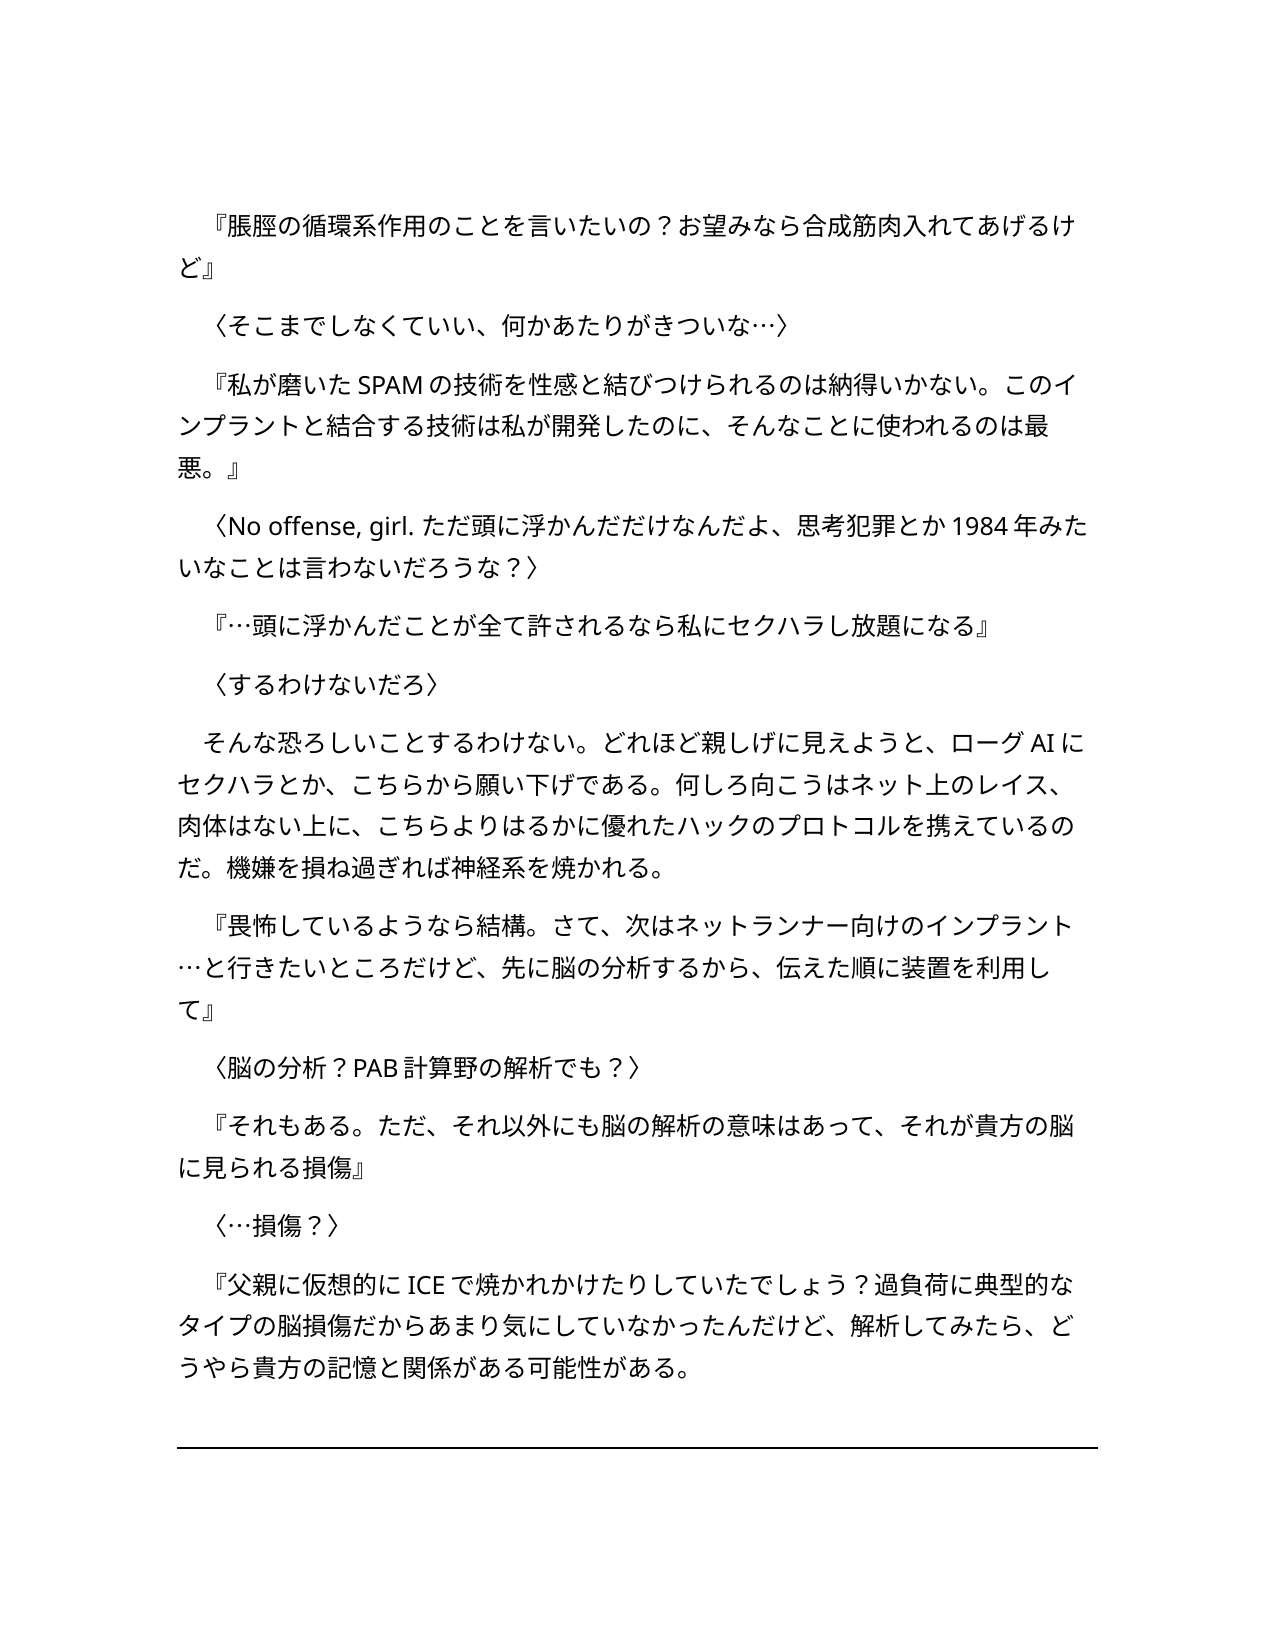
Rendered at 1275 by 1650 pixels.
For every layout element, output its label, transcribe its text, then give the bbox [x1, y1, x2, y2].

text 『父親に仮想的にICEで焼かれかけたりしていたでしょう？過負荷に典型的なタイプの脳損傷だからあまり気にしていなかったんだけど、解析してみたら、どうやら貴方の記憶と関係がある可能性がある。 [177, 1265, 1098, 1447]
text 『私が磨いたSPAMの技術を性感と結びつけられるのは納得いかない。このインプラントと結合する技術は私が開発したのに、そんなことに使われるのは最悪。』 [177, 365, 1098, 485]
text 『畏怖しているようなら結構。さて、次はネットランナー向けのインプラント…と行きたいところだけど、先に脳の分析するから、伝えた順に装置を利用して』 [177, 907, 1098, 1026]
text 〈そこまでしなくていい、何かあたりがきついな…〉 [177, 307, 1098, 343]
text 〈するわけないだろ〉 [177, 665, 1098, 701]
text 『…頭に浮かんだことが全て許されるなら私にセクハラし放題になる』 [177, 607, 1098, 643]
text 〈No offense, girl. ただ頭に浮かんだだけなんだよ、思考犯罪とか1984年みたいなことは言わないだろうな？〉 [177, 507, 1098, 585]
text 『それもある。ただ、それ以外にも脳の解析の意味はあって、それが貴方の脳に見られる損傷』 [177, 1107, 1098, 1185]
text そんな恐ろしいことするわけない。どれほど親しげに見えようと、ローグAIにセクハラとか、こちらから願い下げである。何しろ向こうはネット上のレイス、肉体はない上に、こちらよりはるかに優れたハックのプロトコルを携えているのだ。機嫌を損ね過ぎれば神経系を焼かれる。 [177, 723, 1098, 885]
text 『脹脛の循環系作用のことを言いたいの？お望みなら合成筋肉入れてあげるけど』 [177, 207, 1098, 285]
text 〈…損傷？〉 [177, 1207, 1098, 1243]
text 〈脳の分析？PAB計算野の解析でも？〉 [177, 1048, 1098, 1085]
